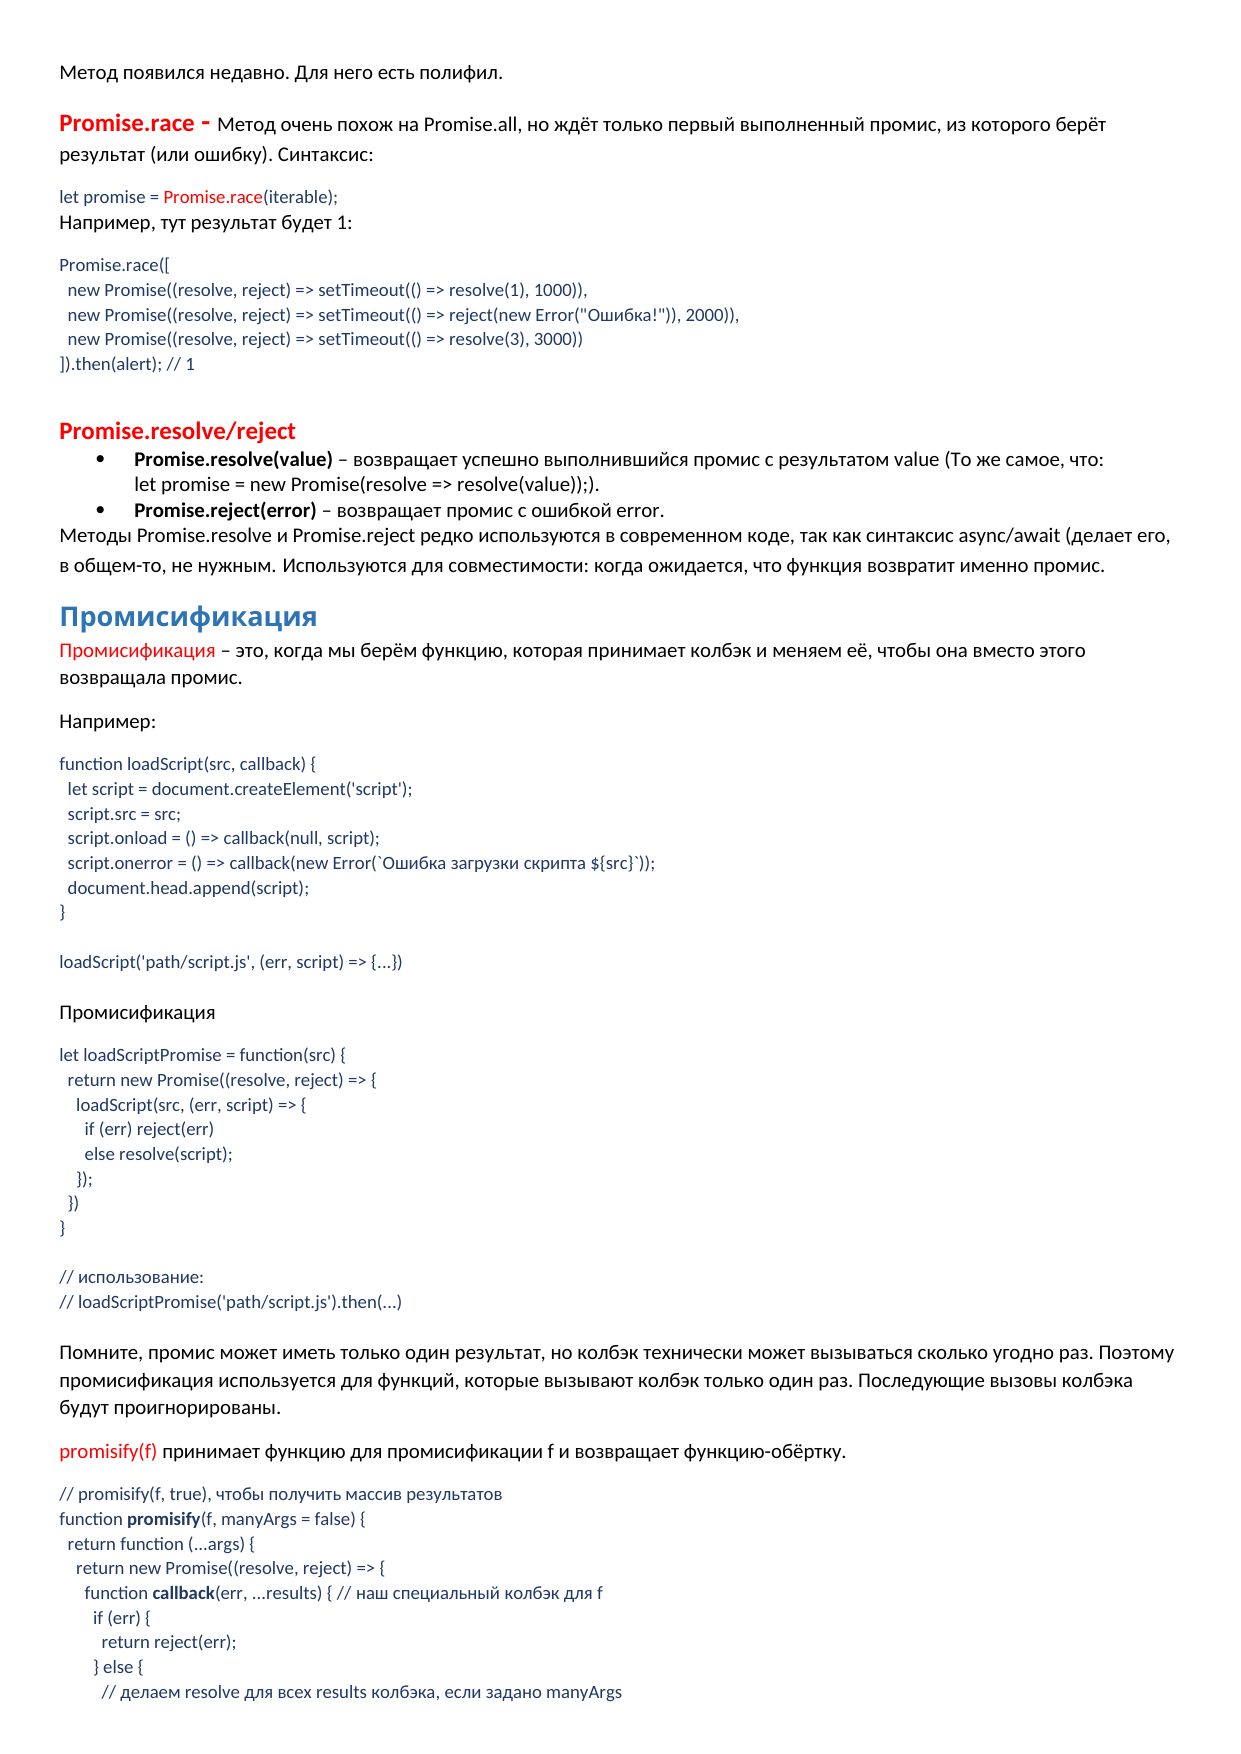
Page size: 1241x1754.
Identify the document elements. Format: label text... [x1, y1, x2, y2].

text ]).then(alert); // 1 [59, 352, 1181, 375]
text else resolve(script); [59, 1142, 1181, 1165]
text function promisify(f, manyArgs = false) { [59, 1507, 1181, 1530]
text new Promise((resolve, reject) => setTimeout(() => resolve(3), 3000)) [59, 328, 1181, 351]
text Promise.race([ [59, 253, 1181, 276]
text return reject(err); [59, 1631, 1181, 1653]
text } else { [59, 1655, 1181, 1678]
text }) [59, 1191, 1181, 1214]
text Promise.resolve/reject [59, 415, 1181, 446]
text document.head.append(script); [59, 876, 1181, 899]
text loadScript(src, (err, script) => { [59, 1093, 1181, 1116]
text new Promise((resolve, reject) => setTimeout(() => reject(new Error("Ошибка!")), 2000)), [59, 303, 1181, 326]
text // promisify(f, true), чтобы получить массив результатов [59, 1482, 1181, 1505]
text new Promise((resolve, reject) => setTimeout(() => resolve(1), 1000)), [59, 278, 1181, 301]
text Промисификация – это, когда мы берём функцию, которая принимает колбэк и меняем её, чтобы она вместо этого возвращала промис. [59, 637, 1181, 690]
text return new Promise((resolve, reject) => { [59, 1557, 1181, 1579]
text function callback(err, ...results) { // наш специальный колбэк для f [59, 1581, 1181, 1604]
text return function (...args) { [59, 1532, 1181, 1555]
text } [59, 901, 1181, 923]
text loadScript('path/script.js', (err, script) => {...}) [59, 950, 1181, 973]
text // использование: [59, 1266, 1181, 1288]
text } [59, 1216, 1181, 1239]
text let loadScriptPromise = function(src) { [59, 1043, 1181, 1066]
text function loadScript(src, callback) { [59, 752, 1181, 775]
text return new Promise((resolve, reject) => { [59, 1068, 1181, 1091]
text // делаем resolve для всех results колбэка, если задано manyArgs [59, 1680, 1181, 1703]
text let promise = Promise.race(iterable); [59, 185, 1181, 208]
text let script = document.createElement('script'); [59, 777, 1181, 800]
list Promise.resolve(value) – возвращает успешно выполнившийся промис с результатом value (То же самое, что: [97, 446, 1181, 471]
text script.src = src; [59, 802, 1181, 825]
text Например, тут результат будет 1: [59, 209, 1181, 235]
text script.onload = () => callback(null, script); [59, 826, 1181, 849]
text Promise.race - Метод очень похож на Promise.all, но ждёт только первый выполненный промис, из которого берёт результат (или ошибку). Синтаксис: [59, 103, 1181, 166]
text if (err) reject(err) [59, 1117, 1181, 1140]
text Например: [59, 708, 1181, 734]
text }); [59, 1167, 1181, 1190]
text Методы Promise.resolve и Promise.reject редко используются в современном коде, так как синтаксис async/await (делает его, в общем-то, не нужным. Используются для совместимости: когда ожидается, что функция возвратит именно промис. [59, 522, 1181, 578]
subtitle Промисификация [59, 597, 1181, 634]
text // loadScriptPromise('path/script.js').then(...) [59, 1290, 1181, 1313]
text Помните, промис может иметь только один результат, но колбэк технически может вызываться сколько угодно раз. Поэтому промисификация используется для функций, которые вызывают колбэк только один раз. Последующие вызовы колбэка будут проигнорированы. [59, 1339, 1181, 1420]
text Промисификация [59, 999, 1181, 1025]
text if (err) { [59, 1606, 1181, 1629]
text script.onerror = () => callback(new Error(`Ошибка загрузки скрипта ${src}`)); [59, 851, 1181, 874]
text promisify(f) принимает функцию для промисификации f и возвращает функцию-обёртку. [59, 1438, 1181, 1464]
text let promise = new Promise(resolve => resolve(value));). [134, 471, 1181, 497]
text Метод появился недавно. Для него есть полифил. [59, 59, 1181, 84]
list Promise.reject(error) – возвращает промис с ошибкой error. [97, 497, 1181, 522]
